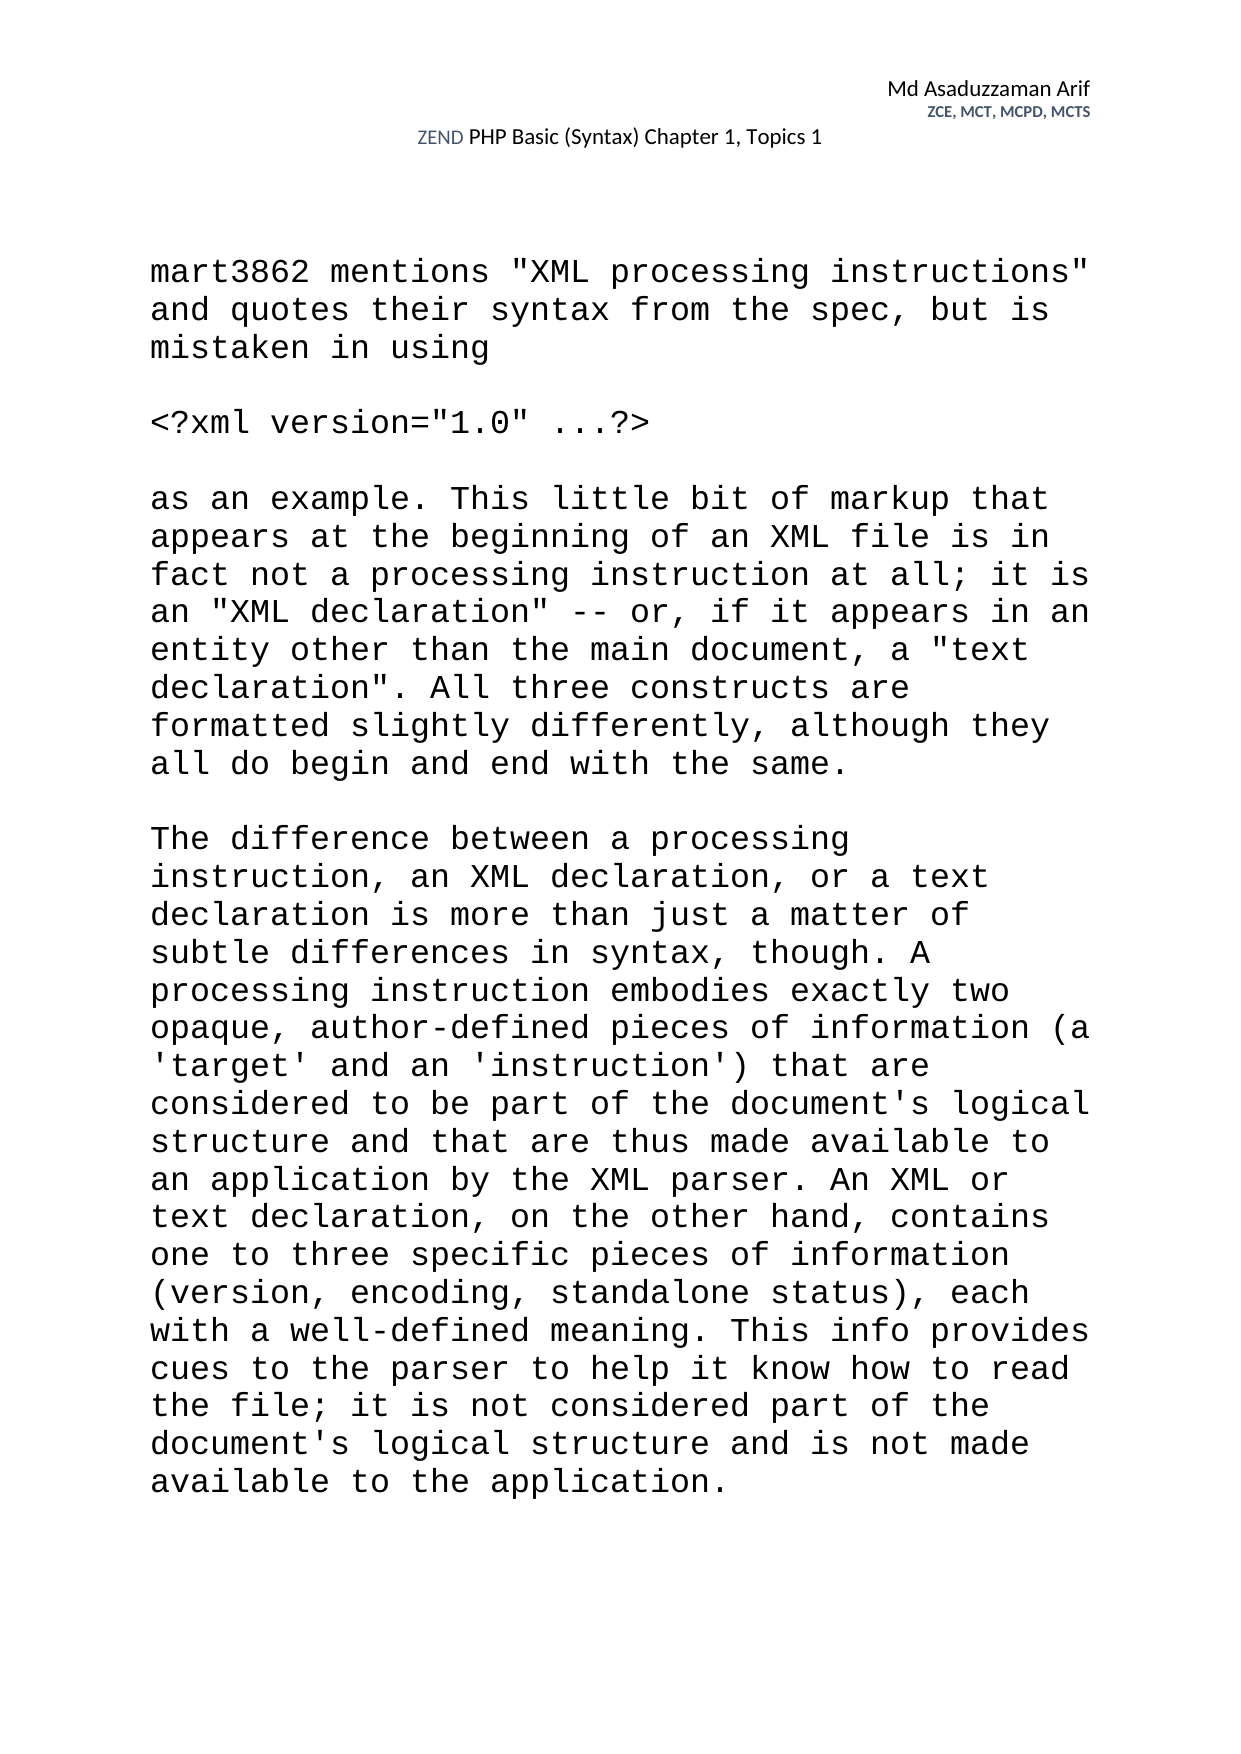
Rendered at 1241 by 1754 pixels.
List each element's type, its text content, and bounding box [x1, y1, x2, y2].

text mart3862 mentions "XML processing instructions" and quotes their syntax from the spec, but is mistaken in using <?xml version="1.0" ...?> as an example. This little bit of markup that appears at the beginning of an XML file is in fact not a processing instruction at all; it is an "XML declaration" -- or, if it appears in an entity other than the main document, a "text declaration". All three constructs are formatted slightly differently, although they all do begin and end with the same. The difference between a processing instruction, an XML declaration, or a text declaration is more than just a matter of subtle differences in syntax, though. A processing instruction embodies exactly two opaque, author-defined pieces of information (a 'target' and an 'instruction') that are considered to be part of the document's logical structure and that are thus made available to an application by the XML parser. An XML or text declaration, on the other hand, contains one to three specific pieces of information (version, encoding, standalone status), each with a well-defined meaning. This info provides cues to the parser to help it know how to read the file; it is not considered part of the document's logical structure and is not made available to the application. [150, 255, 1090, 1503]
